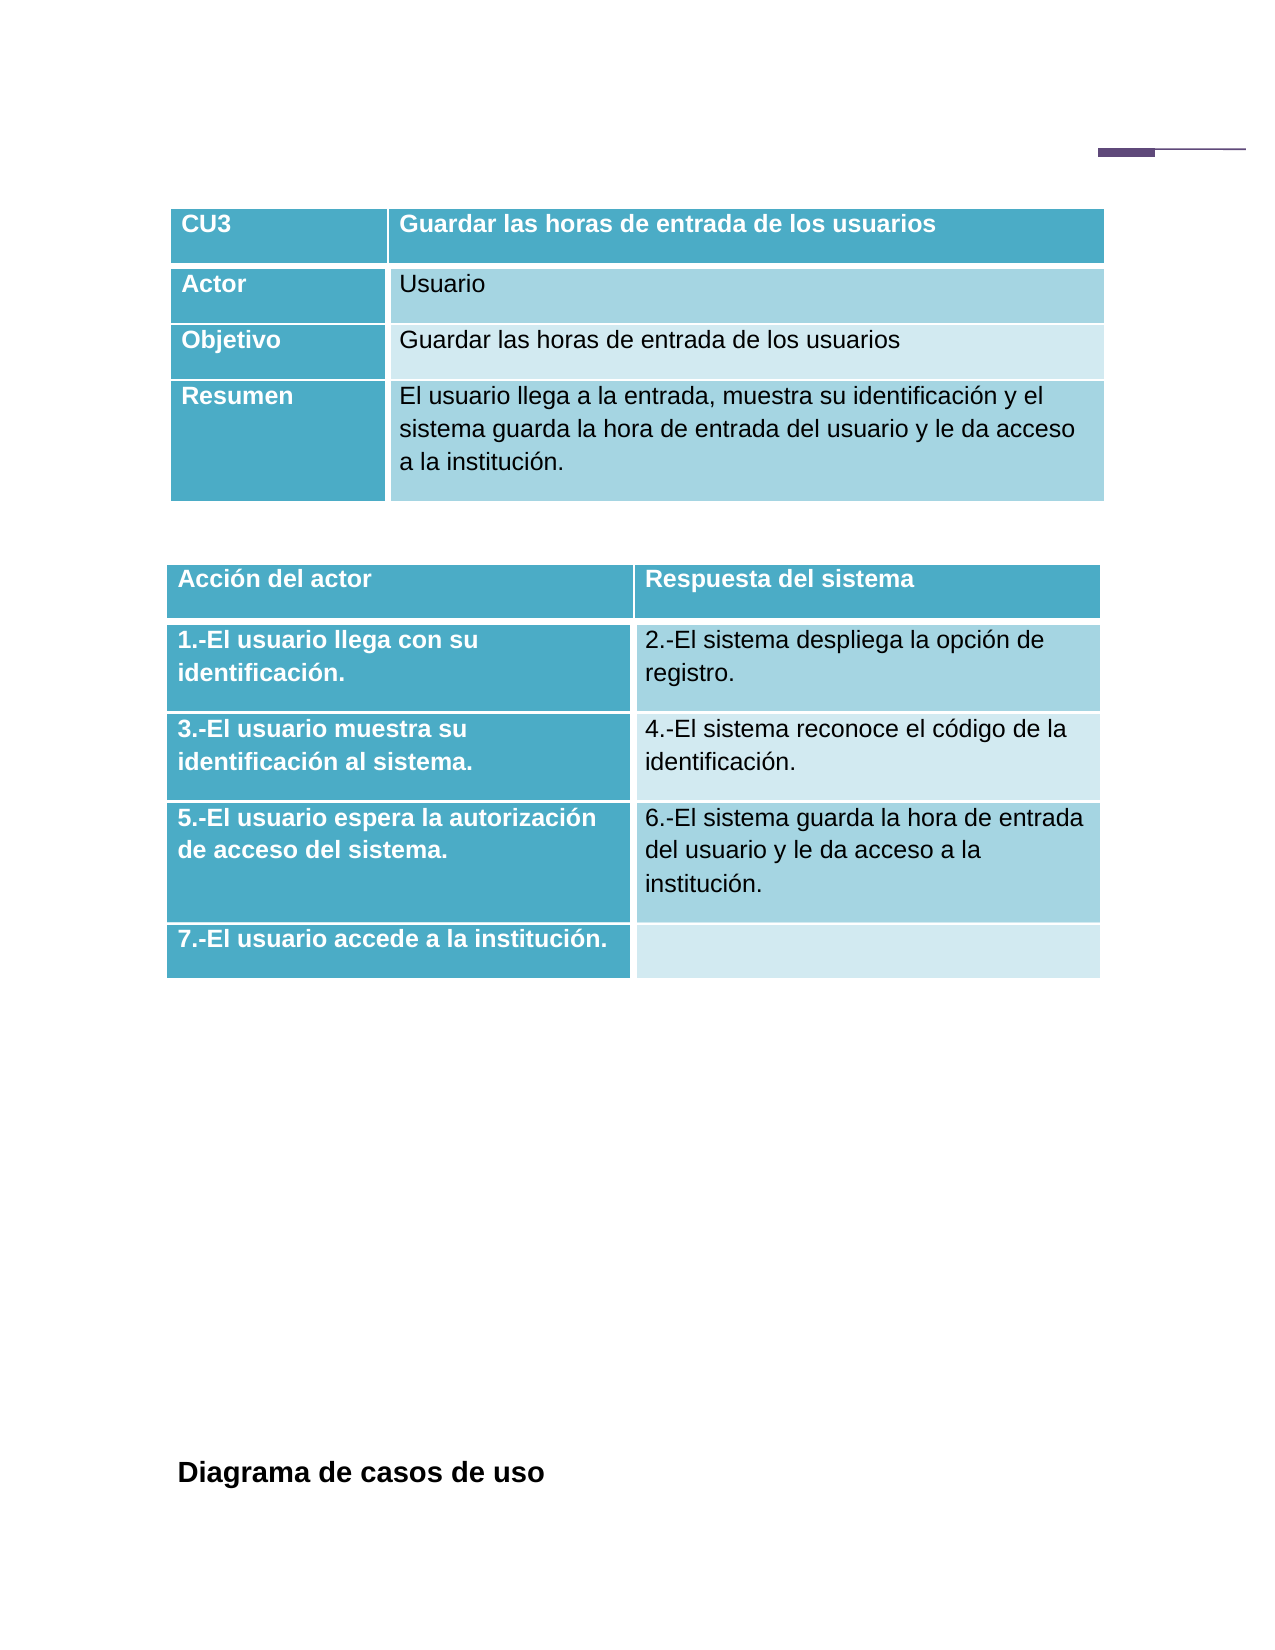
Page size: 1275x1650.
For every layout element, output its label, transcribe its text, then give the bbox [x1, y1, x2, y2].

table_cell Resumen [171, 381, 385, 501]
text Diagrama de casos de uso [177, 1455, 1098, 1489]
table_cell 3.-El usuario muestra su identificación al sistema. [167, 714, 630, 800]
table_header Respuesta del sistema [635, 565, 1100, 618]
table_cell 7.-El usuario accede a la institución. [167, 925, 630, 978]
table_cell Usuario [391, 269, 1104, 323]
table_header CU3 [171, 209, 387, 263]
table_cell 5.-El usuario espera la autorización de acceso del sistema. [167, 803, 630, 922]
table_header Acción del actor [167, 565, 633, 618]
table_cell 6.-El sistema guarda la hora de entrada del usuario y le da acceso a la institución. [637, 803, 1100, 922]
table_cell 1.-El usuario llega con su identificación. [167, 625, 630, 711]
table_cell 4.-El sistema reconoce el código de la identificación. [637, 714, 1100, 800]
table_cell Guardar las horas de entrada de los usuarios [391, 325, 1104, 379]
table_header Guardar las horas de entrada de los usuarios [389, 209, 1104, 263]
table_cell Objetivo [171, 325, 385, 379]
table_cell [637, 925, 1100, 978]
table_cell El usuario llega a la entrada, muestra su identificación y el sistema guarda la hora de entrada del usuario y le da acceso a la institución. [391, 381, 1104, 501]
table_cell 2.-El sistema despliega la opción de registro. [637, 625, 1100, 711]
table_cell Actor [171, 269, 385, 323]
